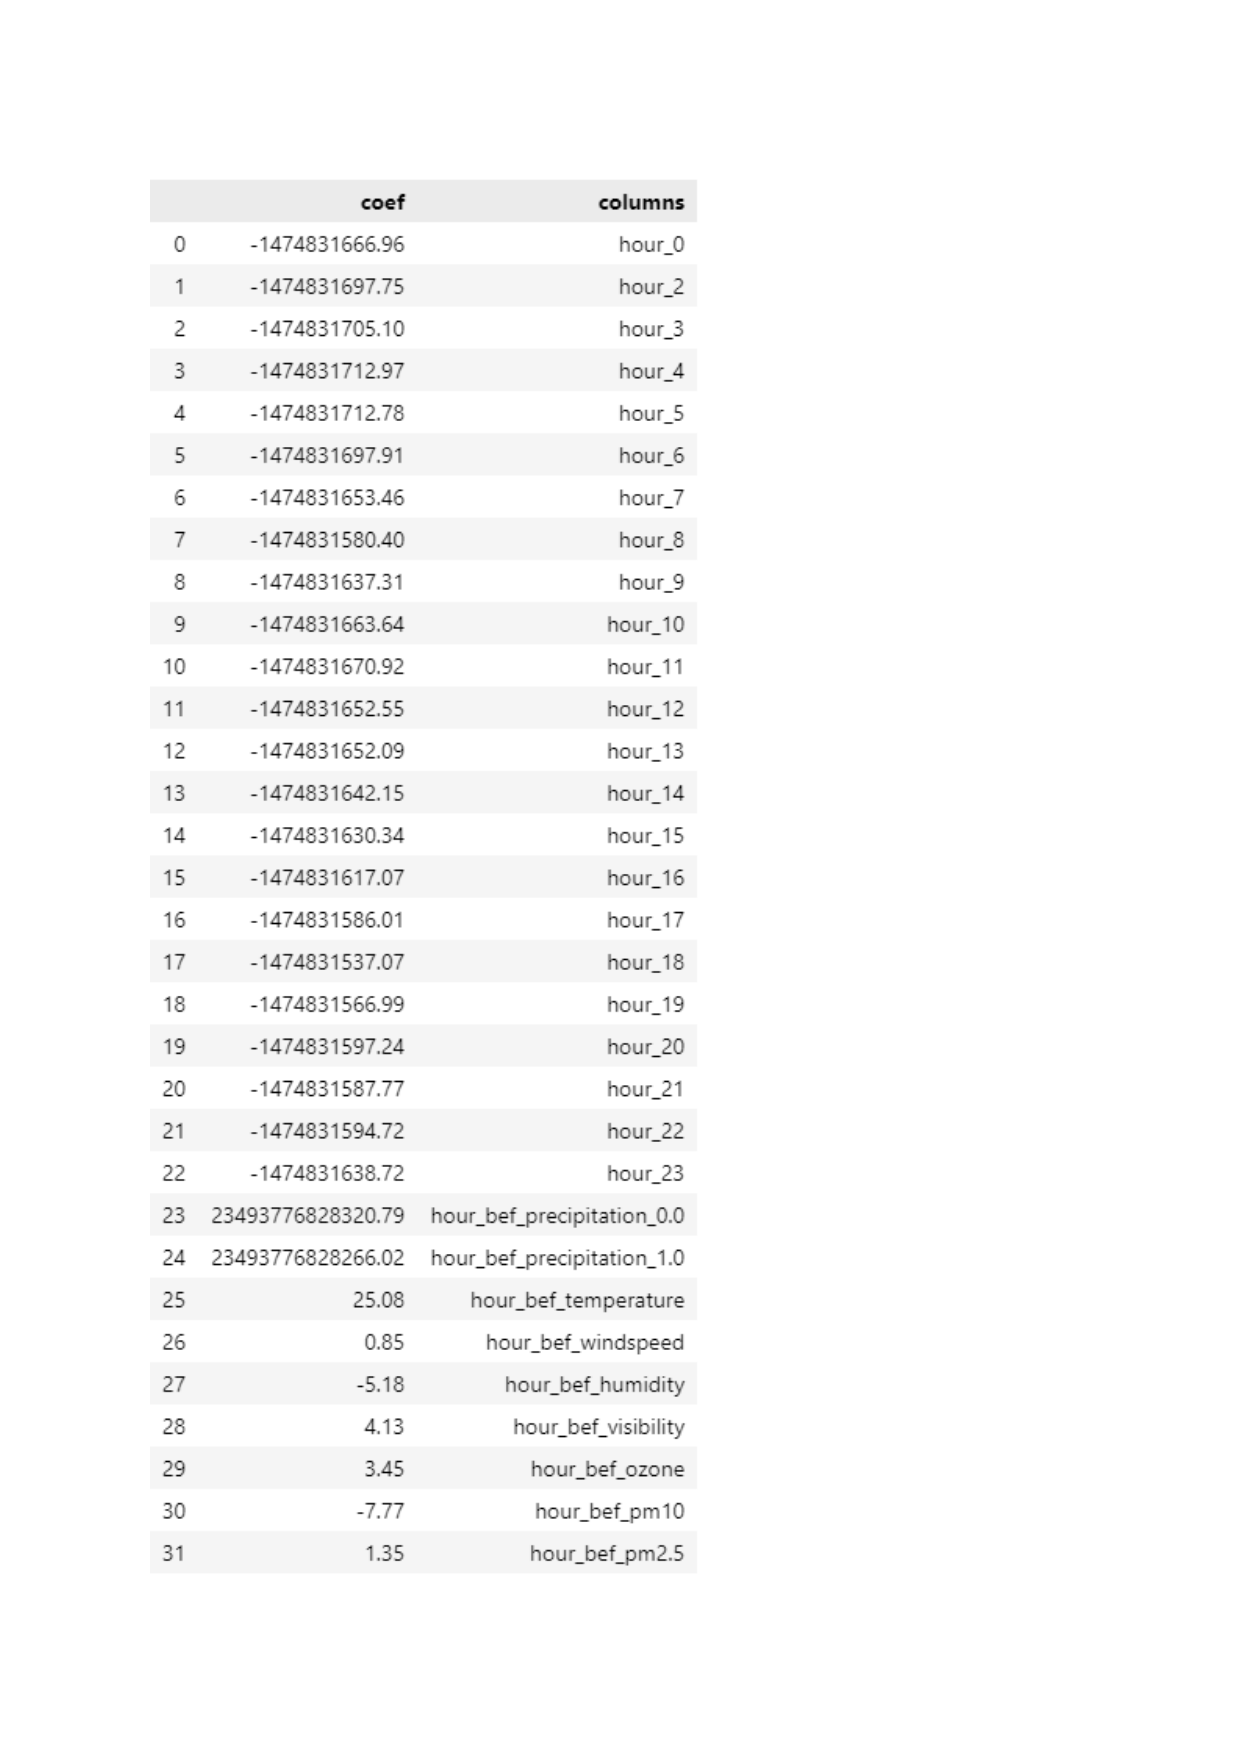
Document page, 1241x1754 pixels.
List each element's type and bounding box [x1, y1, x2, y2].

picture [150, 177, 702, 1583]
